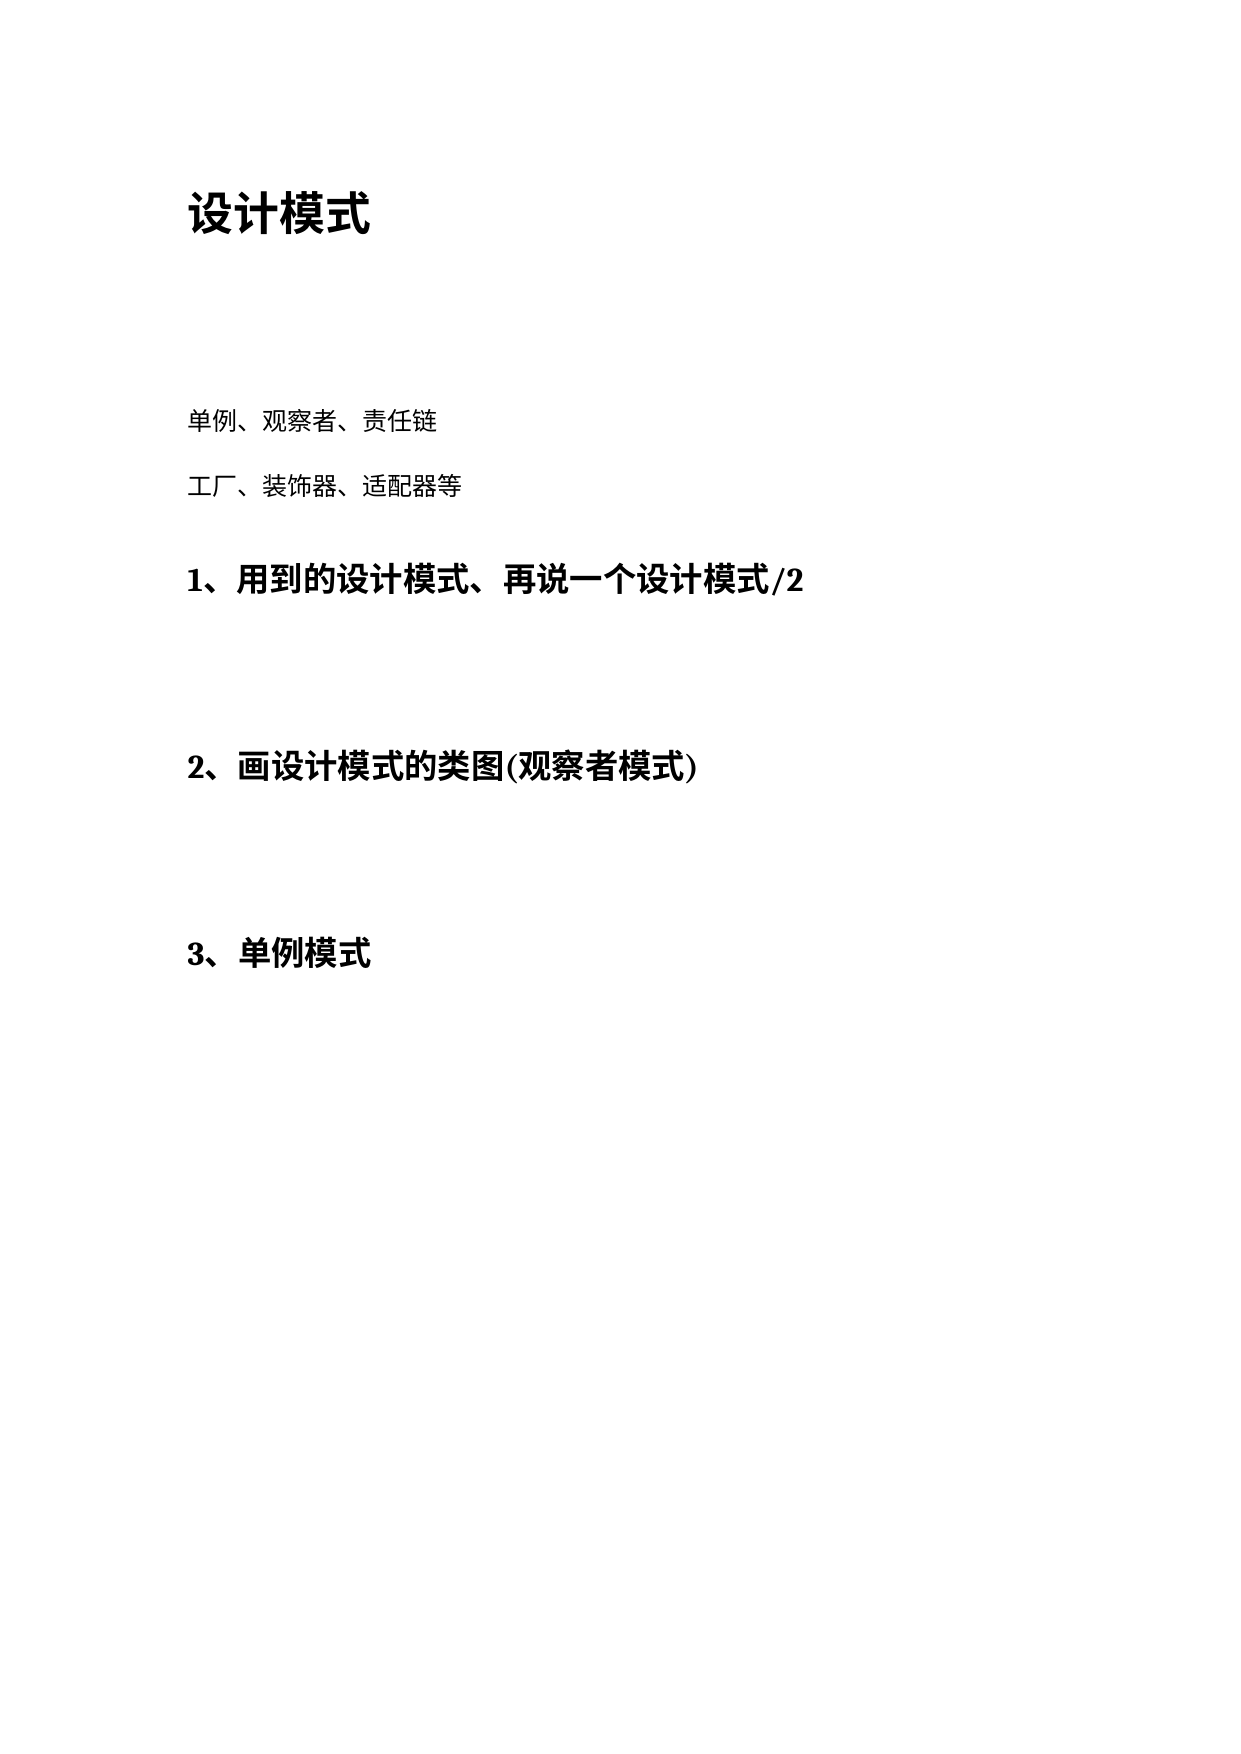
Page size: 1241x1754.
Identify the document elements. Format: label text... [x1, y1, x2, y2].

text 单例、观察者、责任链 [187, 387, 1053, 452]
subtitle 2、画设计模式的类图(观察者模式) [187, 731, 1053, 796]
subtitle 3、单例模式 [187, 918, 1053, 983]
text 工厂、装饰器、适配器等 [187, 452, 1053, 517]
subtitle 1、用到的设计模式、再说一个设计模式/2 [187, 544, 1053, 609]
subtitle 设计模式 [187, 162, 1053, 259]
